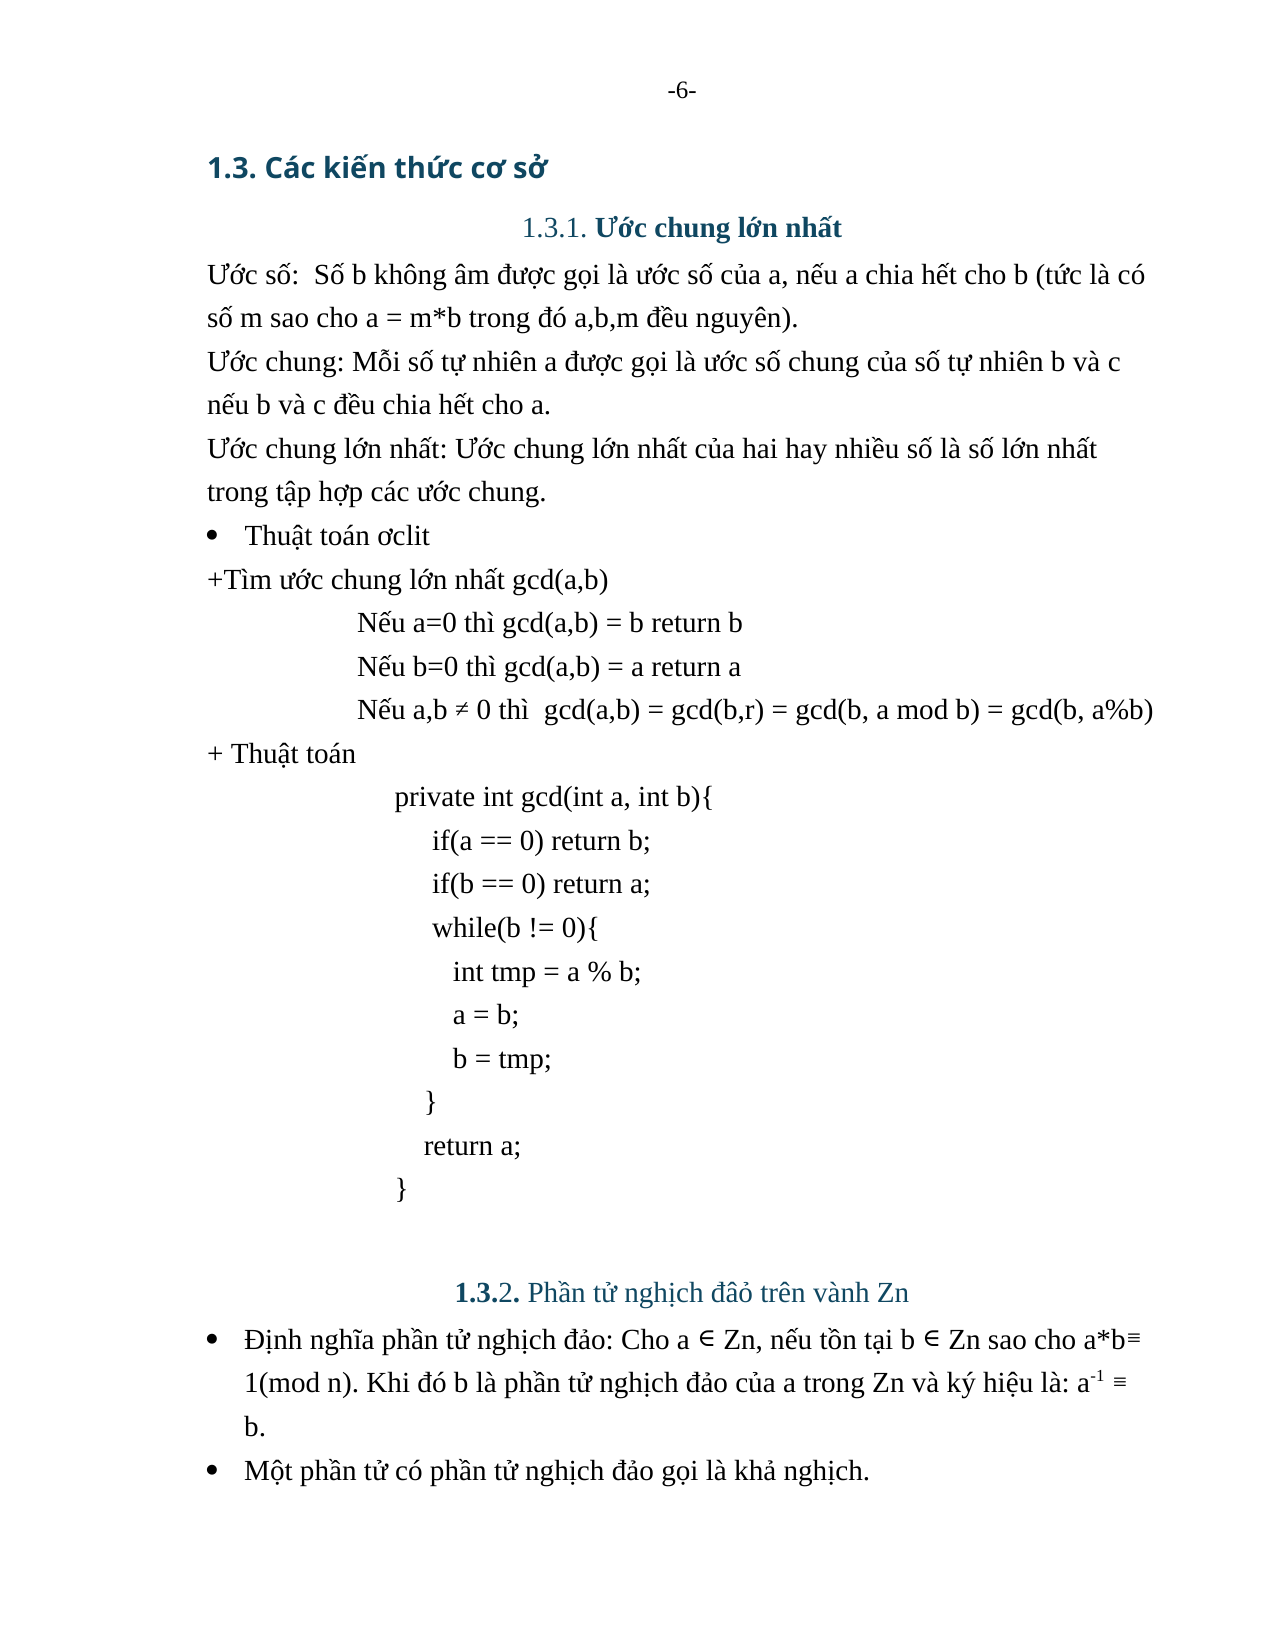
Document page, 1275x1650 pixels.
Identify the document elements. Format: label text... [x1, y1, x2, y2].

list b = tmp; [394, 1041, 1157, 1074]
subtitle 1.3.1. Ước chung lớn nhất [207, 210, 1157, 243]
list if(b == 0) return a; [394, 867, 1157, 900]
text Ước chung: Mỗi số tự nhiên a được gọi là ước số chung của số tự nhiên b và c nếu b và c đều chia hết cho a. [207, 344, 1157, 421]
list private int gcd(int a, int b){ [394, 779, 1157, 813]
text Nếu a,b 0 thì gcd(a,b) = gcd(b,r) = gcd(b, a mod b) = gcd(b, a%b) [357, 692, 1157, 726]
subtitle 1.3. Các kiến thức cơ sở [207, 148, 1157, 187]
text Nếu a=0 thì gcd(a,b) = b return b [357, 605, 1157, 639]
subtitle 1.3.2. Phần tử nghịch đâỏ trên vành Zn [207, 1275, 1157, 1309]
list Thuật toán ơclit [207, 518, 1157, 552]
list a = b; [394, 997, 1157, 1031]
text + Thuật toán [207, 736, 1157, 769]
list Một phần tử có phần tử nghịch đảo gọi là khả nghịch. [207, 1453, 1157, 1486]
list if(a == 0) return b; [394, 823, 1157, 857]
list } [394, 1171, 1157, 1205]
text +Tìm ước chung lớn nhất gcd(a,b) [207, 562, 1157, 595]
text Nếu b=0 thì gcd(a,b) = a return a [357, 649, 1157, 682]
list Định nghĩa phần tử nghịch đảo: Cho a Zn, nếu tồn tại b Zn sao cho a*b1(mod n). Khi đó b là phần tử nghịch đảo của a trong Zn và ký hiệu là: a-1 b. [207, 1322, 1157, 1443]
list int tmp = a % b; [394, 954, 1157, 987]
list while(b != 0){ [394, 910, 1157, 944]
list } [394, 1084, 1157, 1118]
text Ước chung lớn nhất: Ước chung lớn nhất của hai hay nhiều số là số lớn nhất trong tập hợp các ước chung. [207, 431, 1157, 508]
list return a; [394, 1128, 1157, 1161]
text Ước số: Số b không âm được gọi là ước số của a, nếu a chia hết cho b (tức là có số m sao cho a = m*b trong đó a,b,m đều nguyên). [207, 257, 1157, 334]
